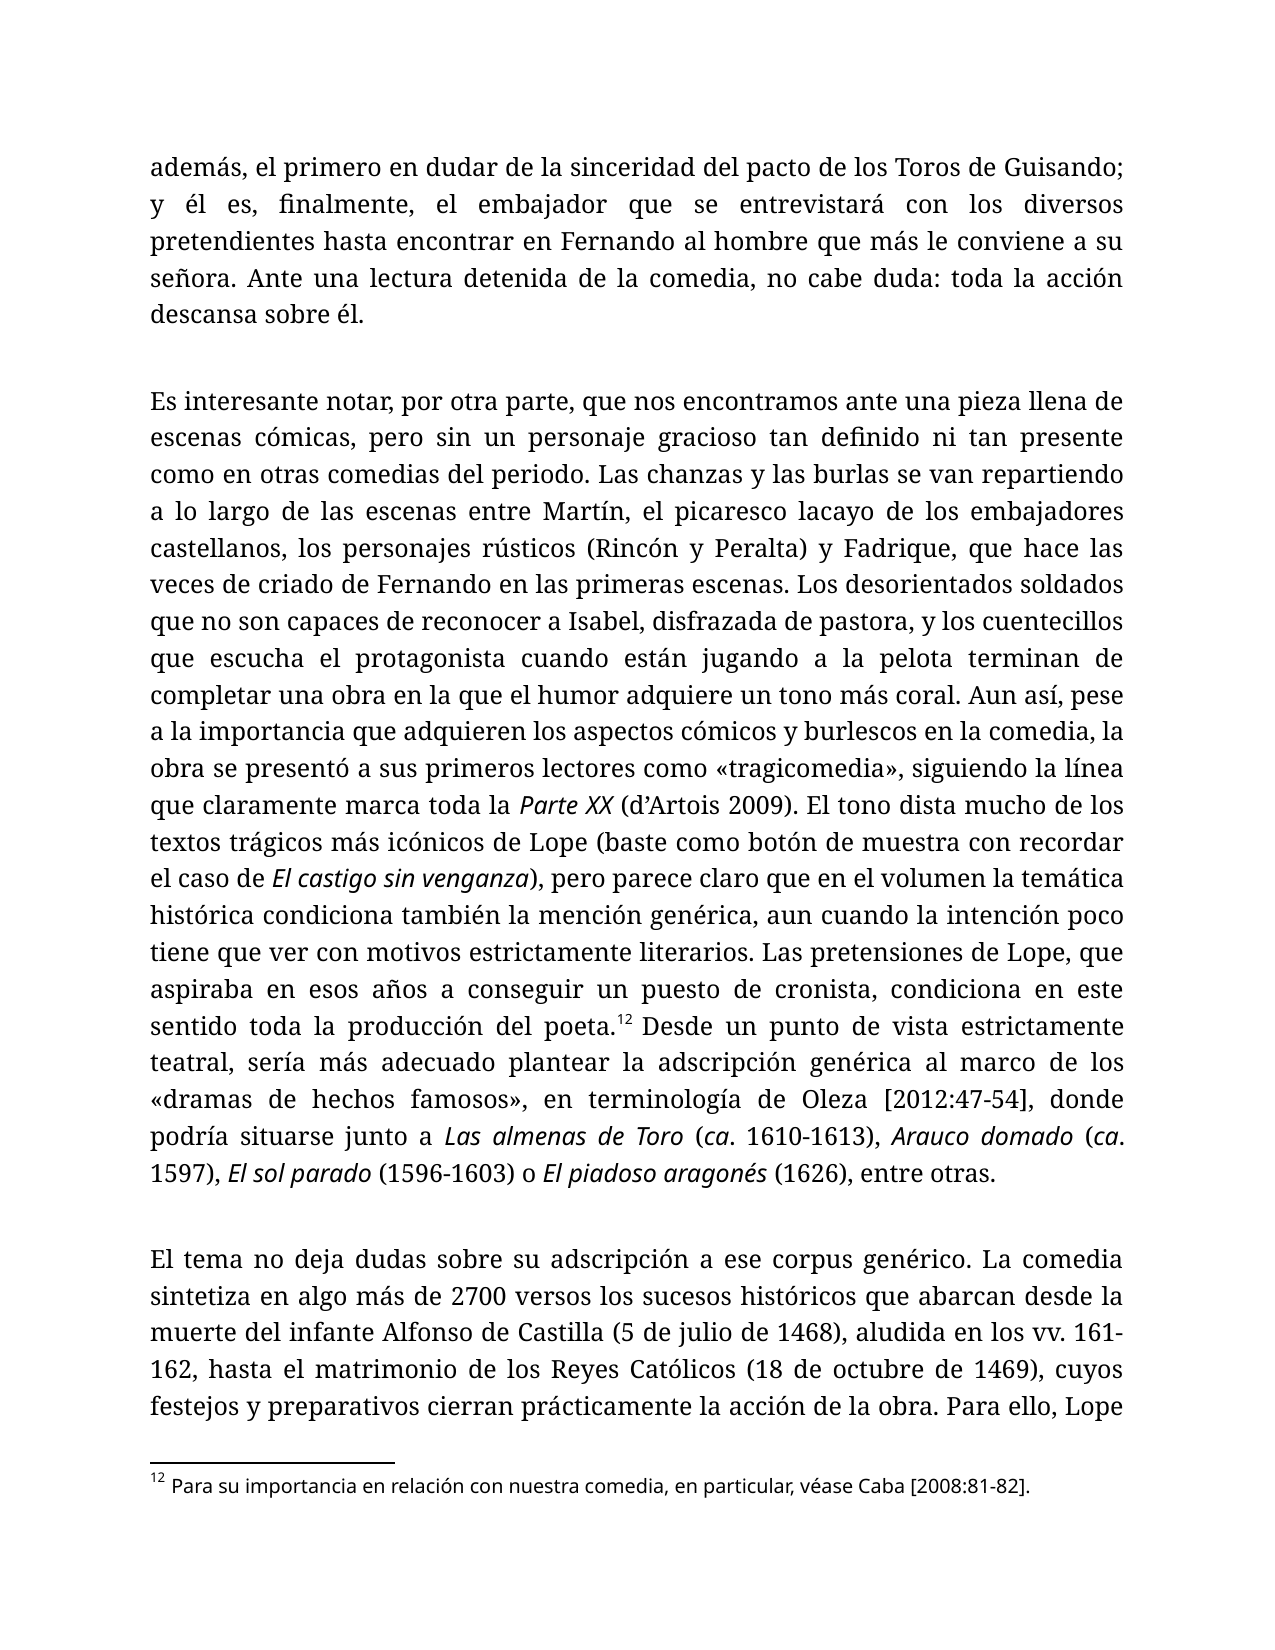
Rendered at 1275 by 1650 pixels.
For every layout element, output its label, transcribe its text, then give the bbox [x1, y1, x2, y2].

text Es interesante notar, por otra parte, que nos encontramos ante una pieza llena de escenas cómicas, pero sin un personaje gracioso tan definido ni tan presente como en otras comedias del periodo. Las chanzas y las burlas se van repartiendo a lo largo de las escenas entre Martín, el picaresco lacayo de los embajadores castellanos, los personajes rústicos (Rincón y Peralta) y Fadrique, que hace las veces de criado de Fernando en las primeras escenas. Los desorientados soldados que no son capaces de reconocer a Isabel, disfrazada de pastora, y los cuentecillos que escucha el protagonista cuando están jugando a la pelota terminan de completar una obra en la que el humor adquiere un tono más coral. Aun así, pese a la importancia que adquieren los aspectos cómicos y burlescos en la comedia, la obra se presentó a sus primeros lectores como «tragicomedia», siguiendo la línea que claramente marca toda la Parte XX (d’Artois 2009). El tono dista mucho de los textos trágicos más icónicos de Lope (baste como botón de muestra con recordar el caso de El castigo sin venganza), pero parece claro que en el volumen la temática histórica condiciona también la mención genérica, aun cuando la intención poco tiene que ver con motivos estrictamente literarios. Las pretensiones de Lope, que aspiraba en esos años a conseguir un puesto de cronista, condiciona en este sentido toda la producción del poeta. Desde un punto de vista estrictamente teatral, sería más adecuado plantear la adscripción genérica al marco de los «dramas de hechos famosos», en terminología de Oleza [2012:47-54], donde podría situarse junto a Las almenas de Toro (ca. 1610-1613), Arauco domado (ca. 1597), El sol parado (1596-1603) o El piadoso aragonés (1626), entre otras. [150, 383, 1125, 1189]
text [150, 1241, 1125, 1422]
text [150, 150, 1125, 331]
